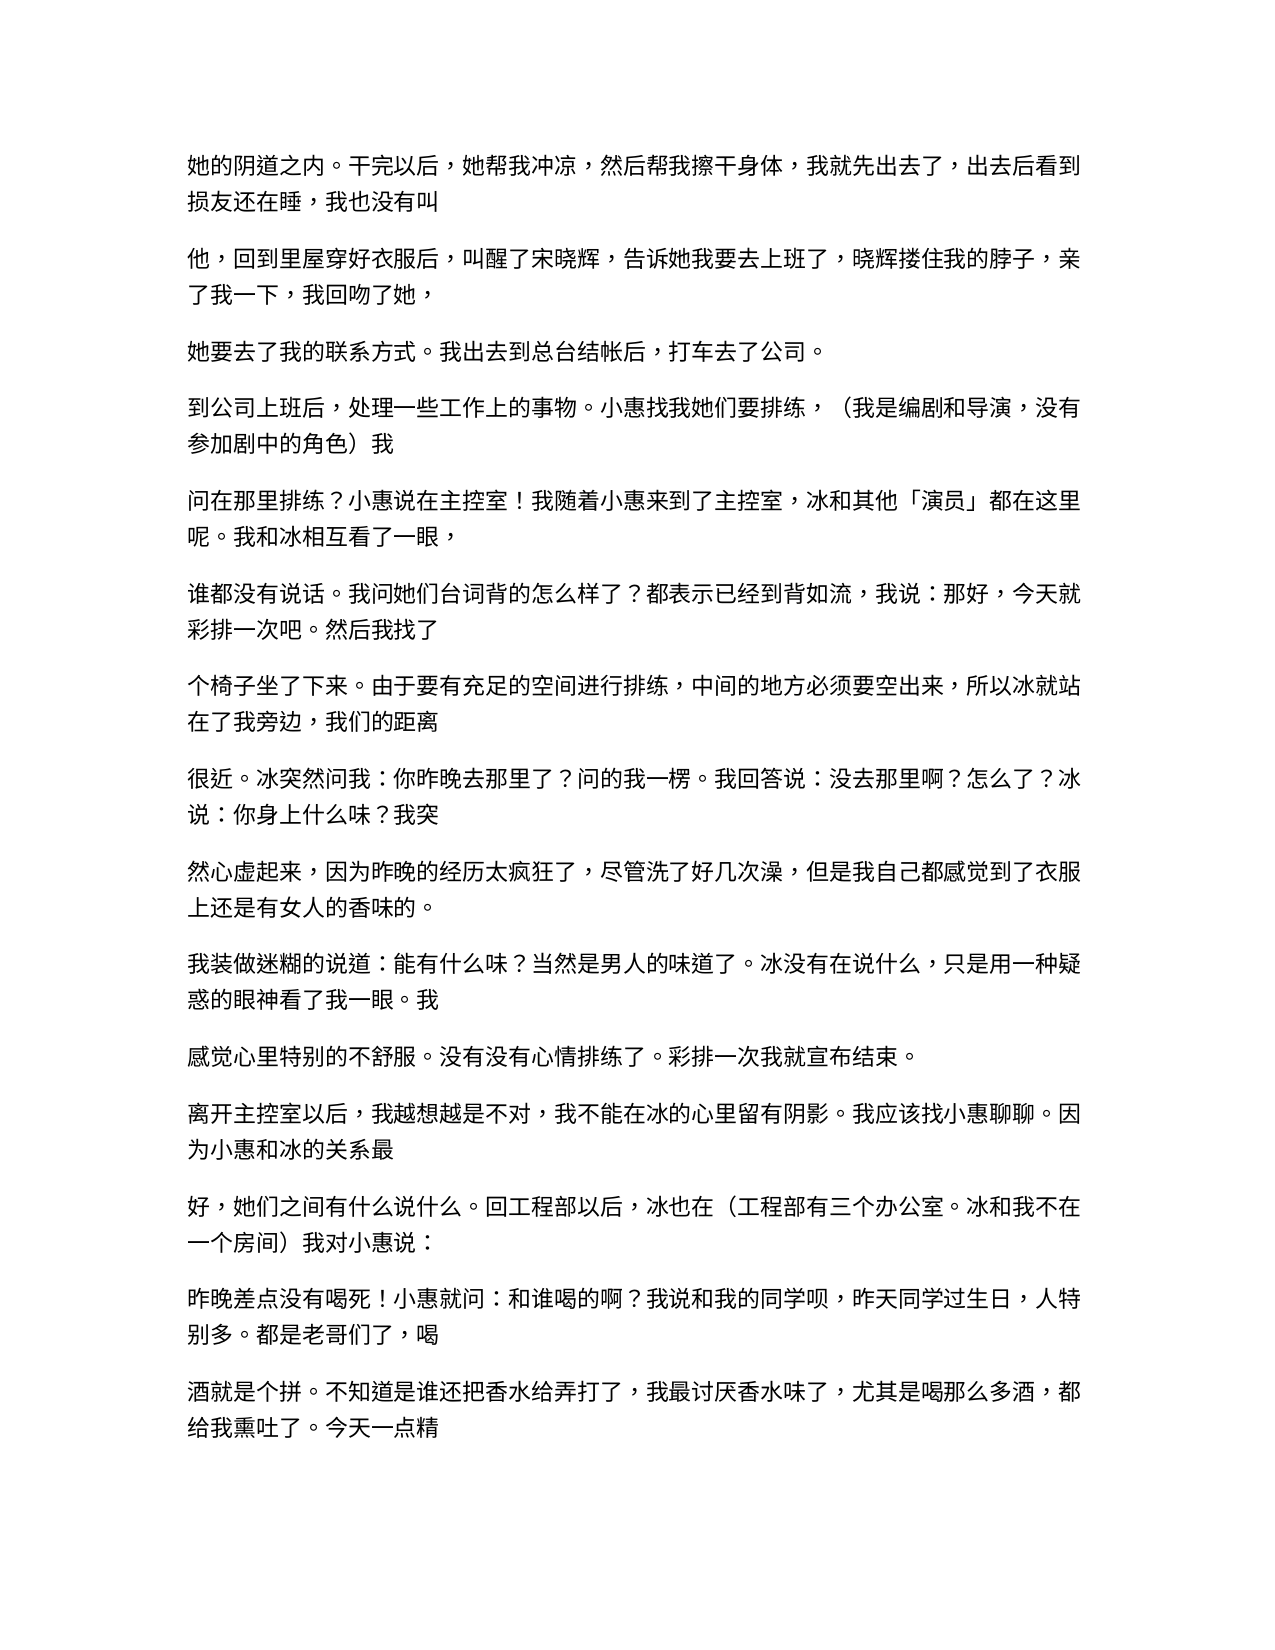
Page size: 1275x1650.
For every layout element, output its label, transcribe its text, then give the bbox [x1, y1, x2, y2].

text 酒就是个拼。不知道是谁还把香水给弄打了，我最讨厌香水味了，尤其是喝那么多酒，都给我熏吐了。今天一点精 [187, 1376, 1087, 1443]
text 问在那里排练？小惠说在主控室！我随着小惠来到了主控室，冰和其他「演员」都在这里呢。我和冰相互看了一眼， [187, 485, 1087, 552]
text 谁都没有说话。我问她们台词背的怎么样了？都表示已经到背如流，我说：那好，今天就彩排一次吧。然后我找了 [187, 578, 1087, 645]
text 好，她们之间有什么说什么。回工程部以后，冰也在（工程部有三个办公室。冰和我不在一个房间）我对小惠说： [187, 1191, 1087, 1258]
text 然心虚起来，因为昨晚的经历太疯狂了，尽管洗了好几次澡，但是我自己都感觉到了衣服上还是有女人的香味的。 [187, 856, 1087, 923]
text 我装做迷糊的说道：能有什么味？当然是男人的味道了。冰没有在说什么，只是用一种疑惑的眼神看了我一眼。我 [187, 948, 1087, 1016]
text 离开主控室以后，我越想越是不对，我不能在冰的心里留有阴影。我应该找小惠聊聊。因为小惠和冰的关系最 [187, 1098, 1087, 1165]
text 他，回到里屋穿好衣服后，叫醒了宋晓辉，告诉她我要去上班了，晓辉搂住我的脖子，亲了我一下，我回吻了她， [187, 243, 1087, 310]
text 她要去了我的联系方式。我出去到总台结帐后，打车去了公司。 [187, 335, 1087, 367]
text 她的阴道之内。干完以后，她帮我冲凉，然后帮我擦干身体，我就先出去了，出去后看到损友还在睡，我也没有叫 [187, 150, 1087, 217]
text 个椅子坐了下来。由于要有充足的空间进行排练，中间的地方必须要空出来，所以冰就站在了我旁边，我们的距离 [187, 670, 1087, 737]
text 昨晚差点没有喝死！小惠就问：和谁喝的啊？我说和我的同学呗，昨天同学过生日，人特别多。都是老哥们了，喝 [187, 1283, 1087, 1351]
text 感觉心里特别的不舒服。没有没有心情排练了。彩排一次我就宣布结束。 [187, 1041, 1087, 1072]
text 很近。冰突然问我：你昨晚去那里了？问的我一楞。我回答说：没去那里啊？怎么了？冰说：你身上什么味？我突 [187, 763, 1087, 830]
text 到公司上班后，处理一些工作上的事物。小惠找我她们要排练，（我是编剧和导演，没有参加剧中的角色）我 [187, 392, 1087, 459]
